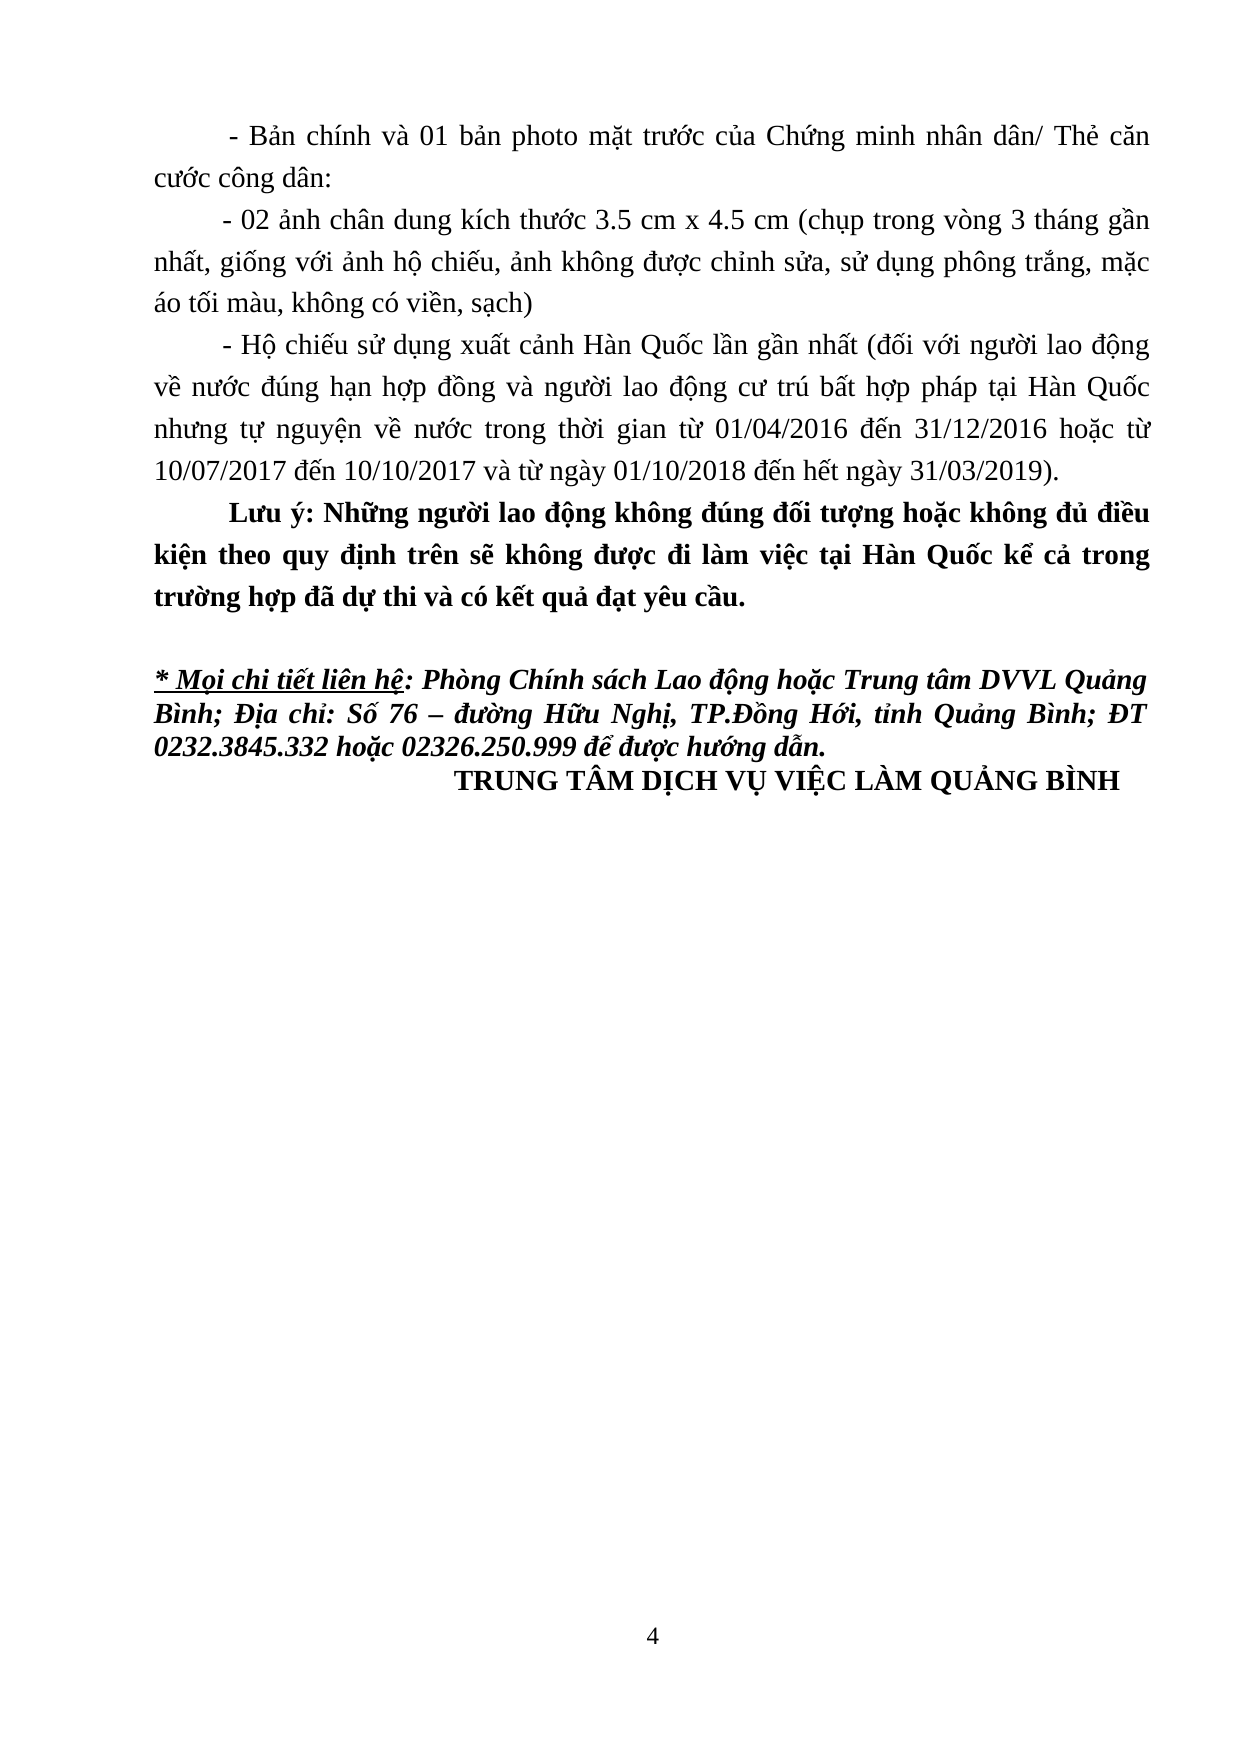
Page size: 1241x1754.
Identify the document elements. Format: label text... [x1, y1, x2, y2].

text TRUNG TÂM DỊCH VỤ VIỆC LÀM QUẢNG BÌNH [153, 763, 1152, 797]
text - Hộ chiếu sử dụng xuất cảnh Hàn Quốc lần gần nhất (đối với người lao động về nước đúng hạn hợp đồng và người lao động cư trú bất hợp pháp tại Hàn Quốc nhưng tự nguyện về nước trong thời gian từ 01/04/2016 đến 31/12/2016 hoặc từ 10/07/2017 đến 10/10/2017 và từ ngày 01/10/2018 đến hết ngày 31/03/2019). [153, 327, 1152, 487]
text Lưu ý: Những người lao động không đúng đối tượng hoặc không đủ điều kiện theo quy định trên sẽ không được đi làm việc tại Hàn Quốc kể cả trong trường hợp đã dự thi và có kết quả đạt yêu cầu. [153, 495, 1152, 612]
text - 02 ảnh chân dung kích thước 3.5 cm x 4.5 cm (chụp trong vòng 3 tháng gần nhất, giống với ảnh hộ chiếu, ảnh không được chỉnh sửa, sử dụng phông trắng, mặc áo tối màu, không có viền, sạch) [153, 202, 1152, 319]
text * Mọi chi tiết liên hệ: Phòng Chính sách Lao động hoặc Trung tâm DVVL Quảng Bình; Địa chỉ: Số 76 – đường Hữu Nghị, TP.Đồng Hới, tỉnh Quảng Bình; ĐT 0232.3845.332 hoặc 02326.250.999 để được hướng dẫn. [153, 662, 1152, 763]
text - Bản chính và 01 bản photo mặt trước của Chứng minh nhân dân/ Thẻ căn cước công dân: [153, 118, 1152, 193]
